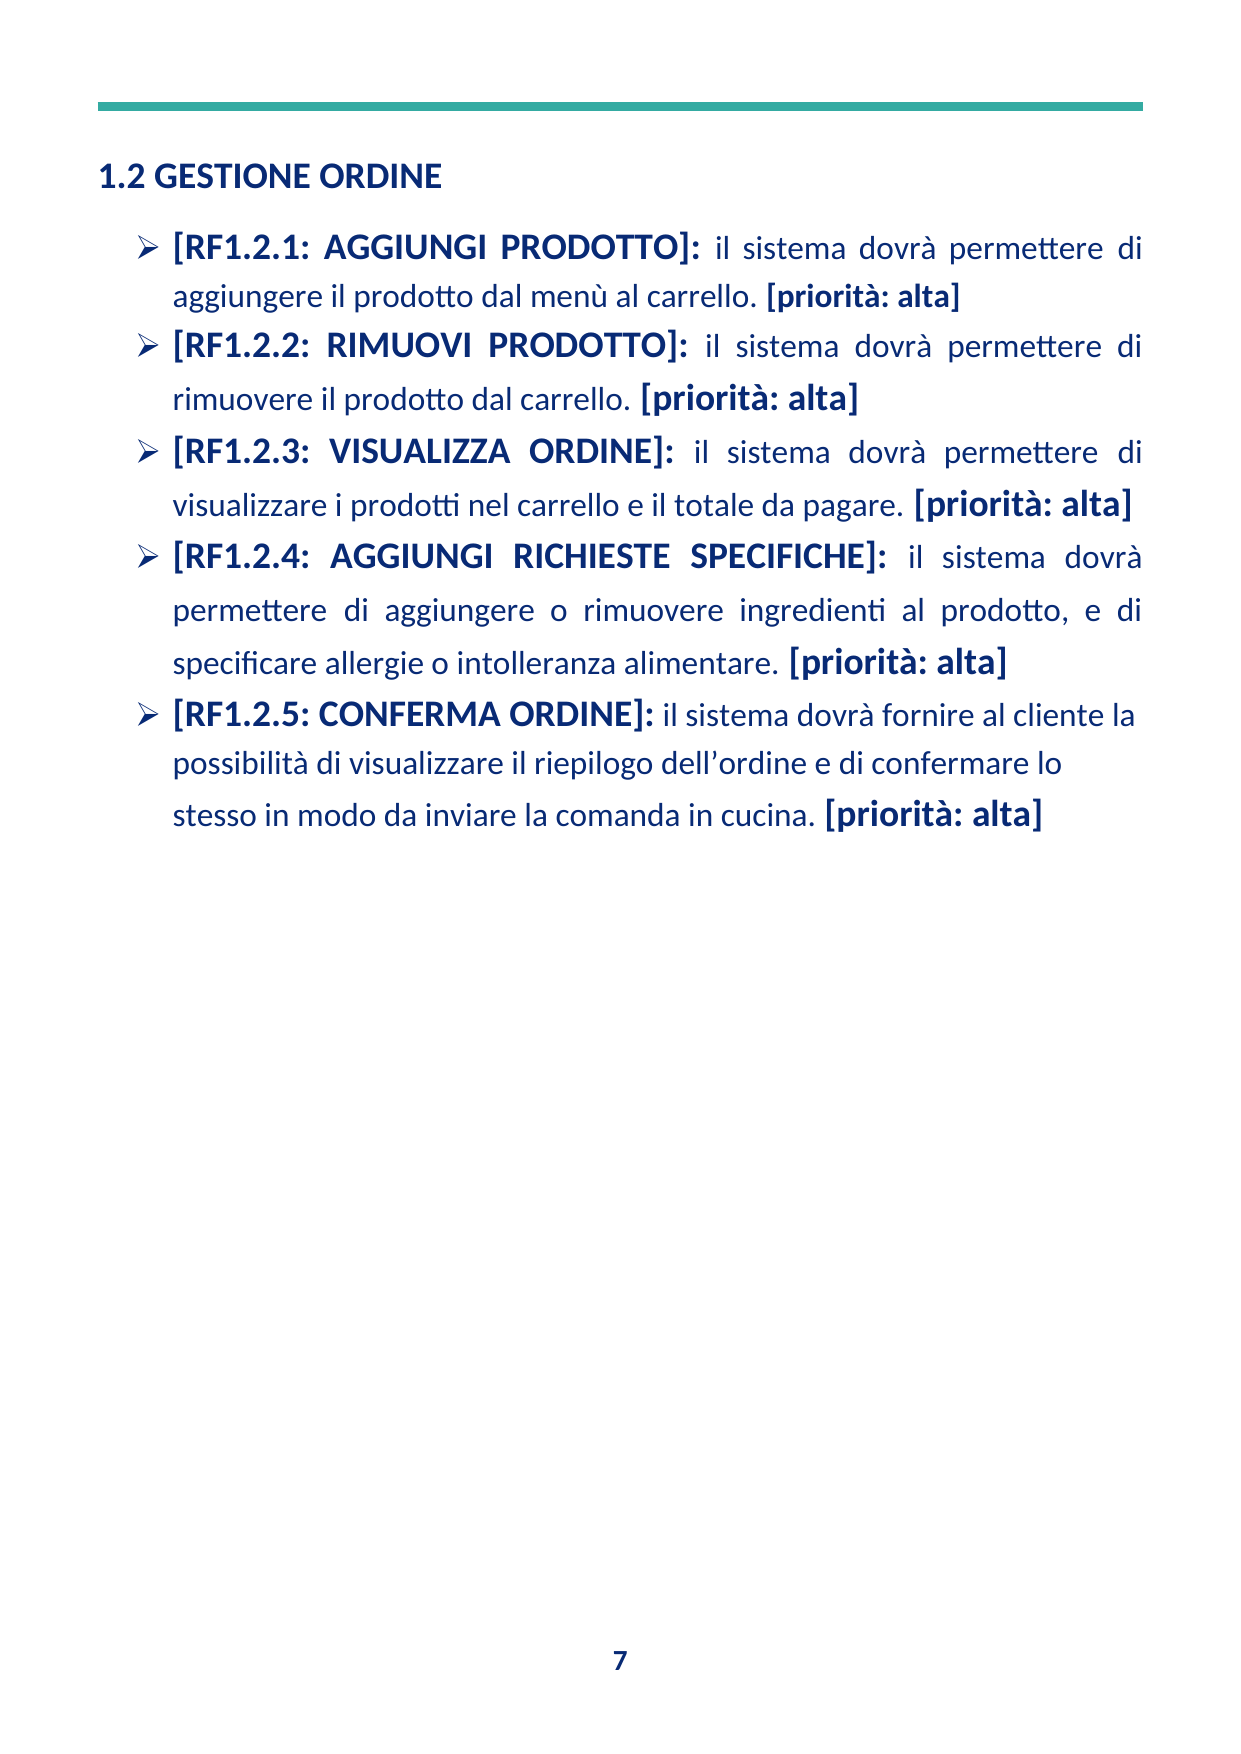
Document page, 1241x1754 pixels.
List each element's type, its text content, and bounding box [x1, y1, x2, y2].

list [RF1.2.5: CONFERMA ORDINE]: il sistema dovrà fornire al cliente la possibilità di visualizzare il riepilogo dell’ordine e di confermare lo stesso in modo da inviare la comanda in cucina. [priorità: alta] [135, 690, 1143, 836]
list [RF1.2.3: VISUALIZZA ORDINE]: il sistema dovrà permettere di visualizzare i prodotti nel carrello e il totale da pagare. [priorità: alta] [135, 427, 1143, 525]
list [RF1.2.4: AGGIUNGI RICHIESTE SPECIFICHE]: il sistema dovrà permettere di aggiungere o rimuovere ingredienti al prodotto, e di specificare allergie o intolleranza alimentare. [priorità: alta] [135, 532, 1143, 683]
list [RF1.2.1: AGGIUNGI PRODOTTO]: il sistema dovrà permettere di aggiungere il prodotto dal menù al carrello. [priorità: alta] [135, 223, 1143, 315]
subtitle 1.2 GESTIONE ORDINE [97, 152, 1143, 198]
list [RF1.2.2: RIMUOVI PRODOTTO]: il sistema dovrà permettere di rimuovere il prodotto dal carrello. [priorità: alta] [135, 321, 1143, 420]
